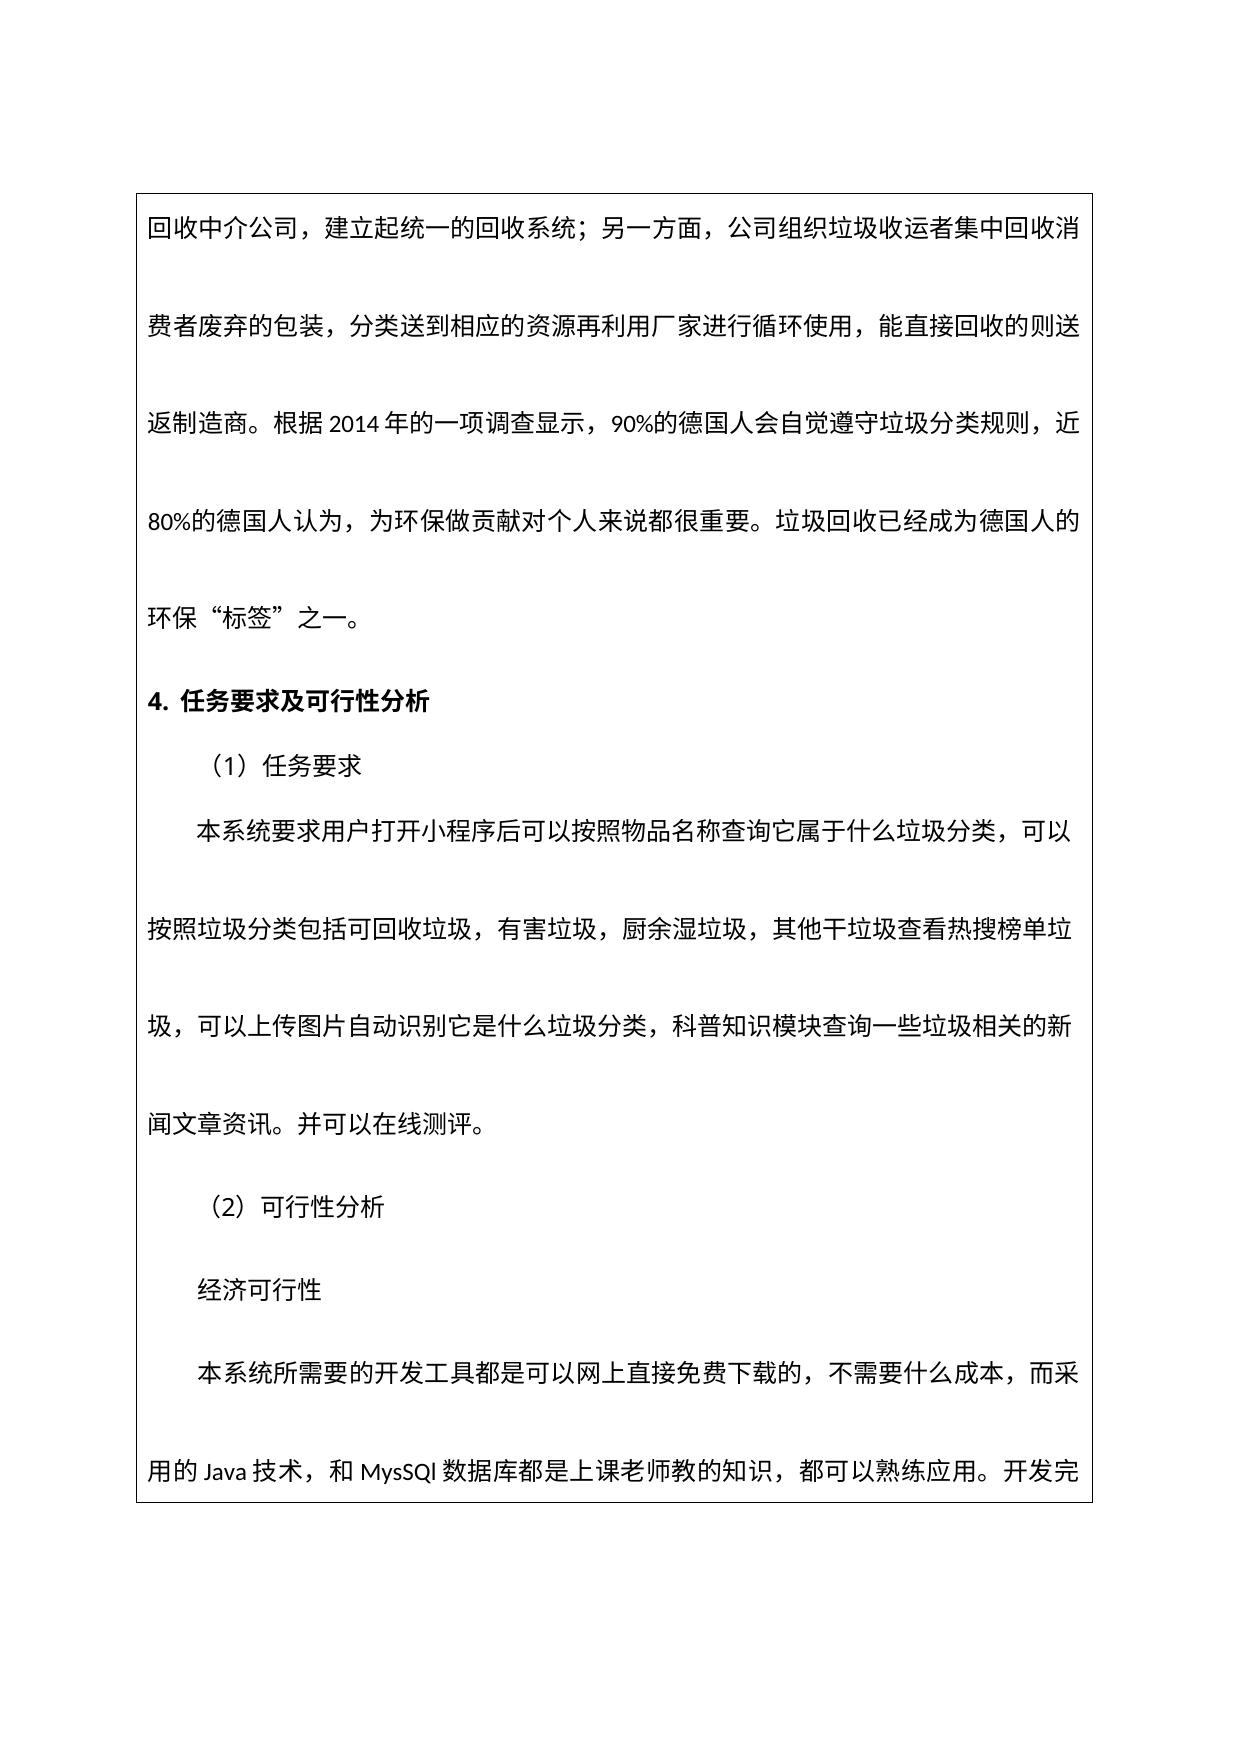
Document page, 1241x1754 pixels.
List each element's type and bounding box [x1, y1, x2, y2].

table_header [137, 194, 1092, 1502]
